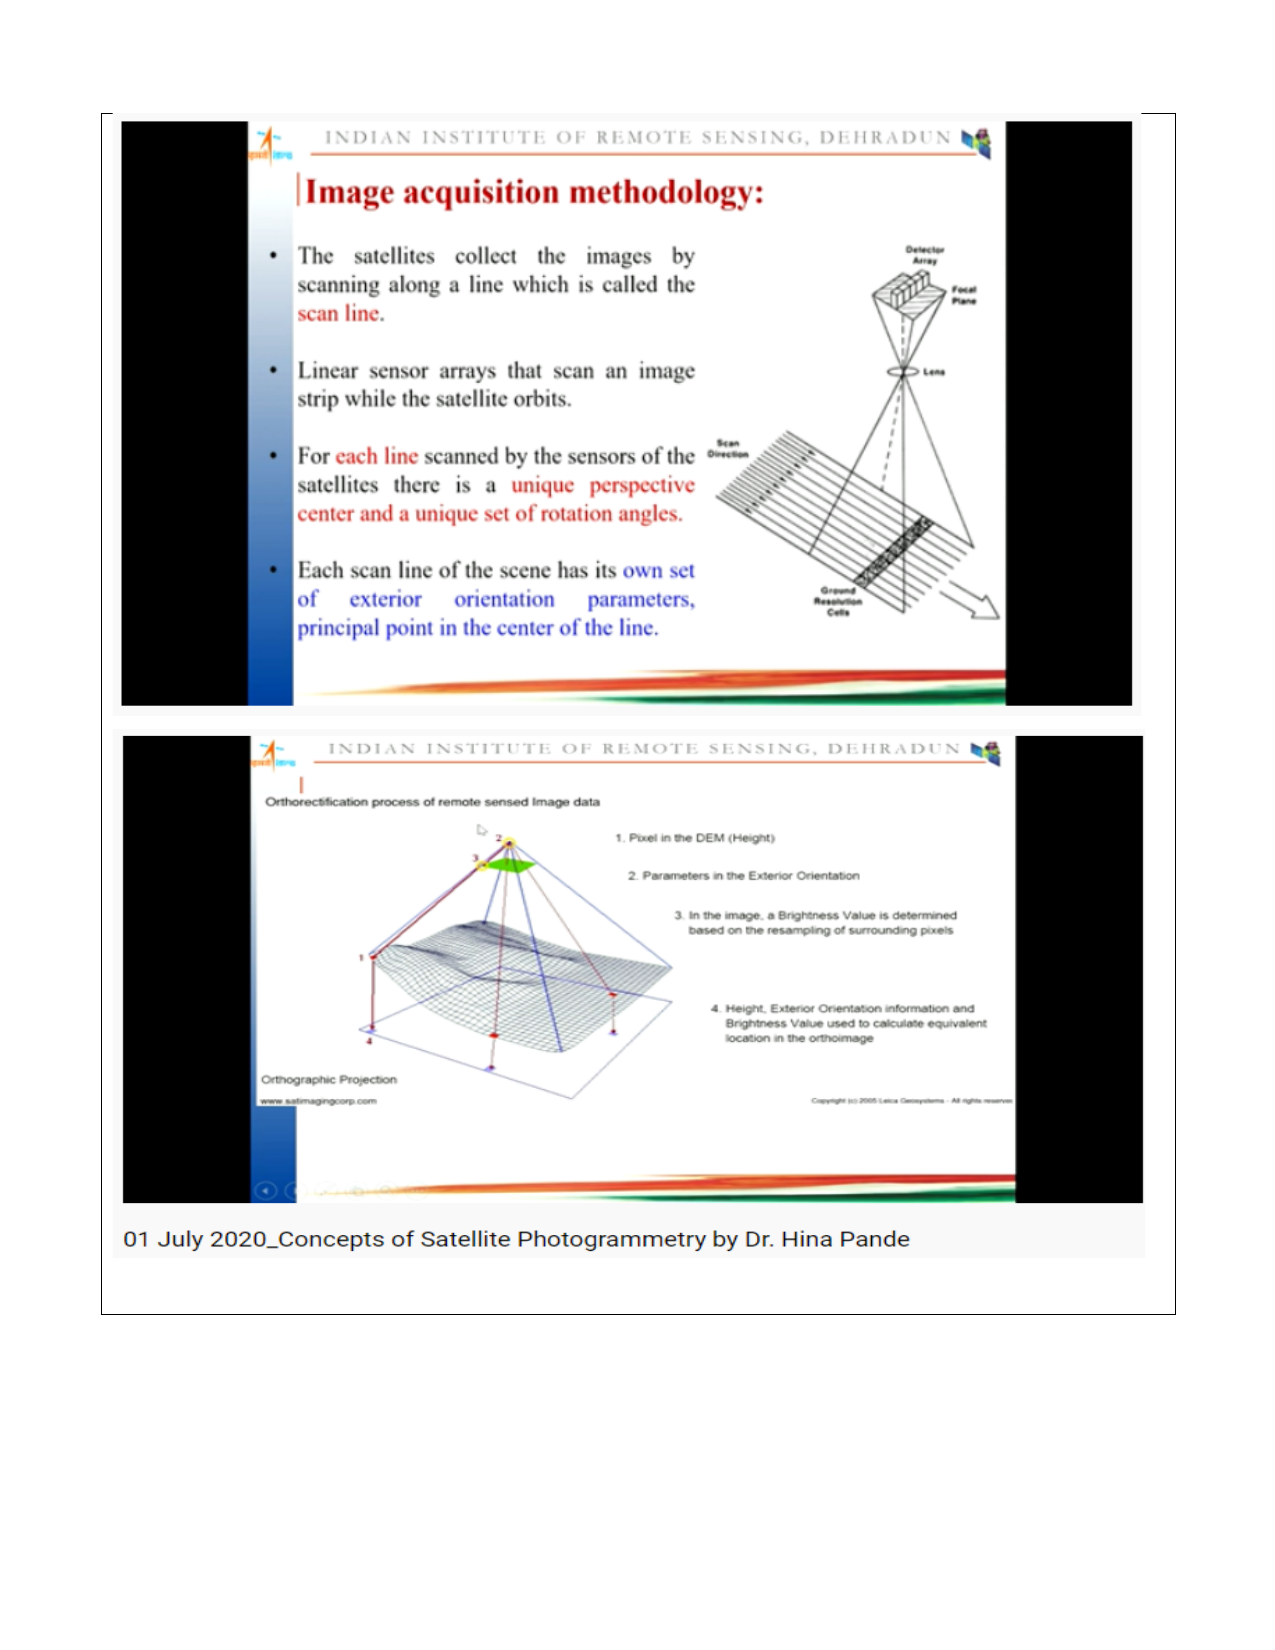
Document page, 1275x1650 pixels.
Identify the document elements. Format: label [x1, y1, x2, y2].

picture [112, 113, 1142, 716]
table_header [102, 114, 1175, 1314]
picture [112, 729, 1146, 1258]
